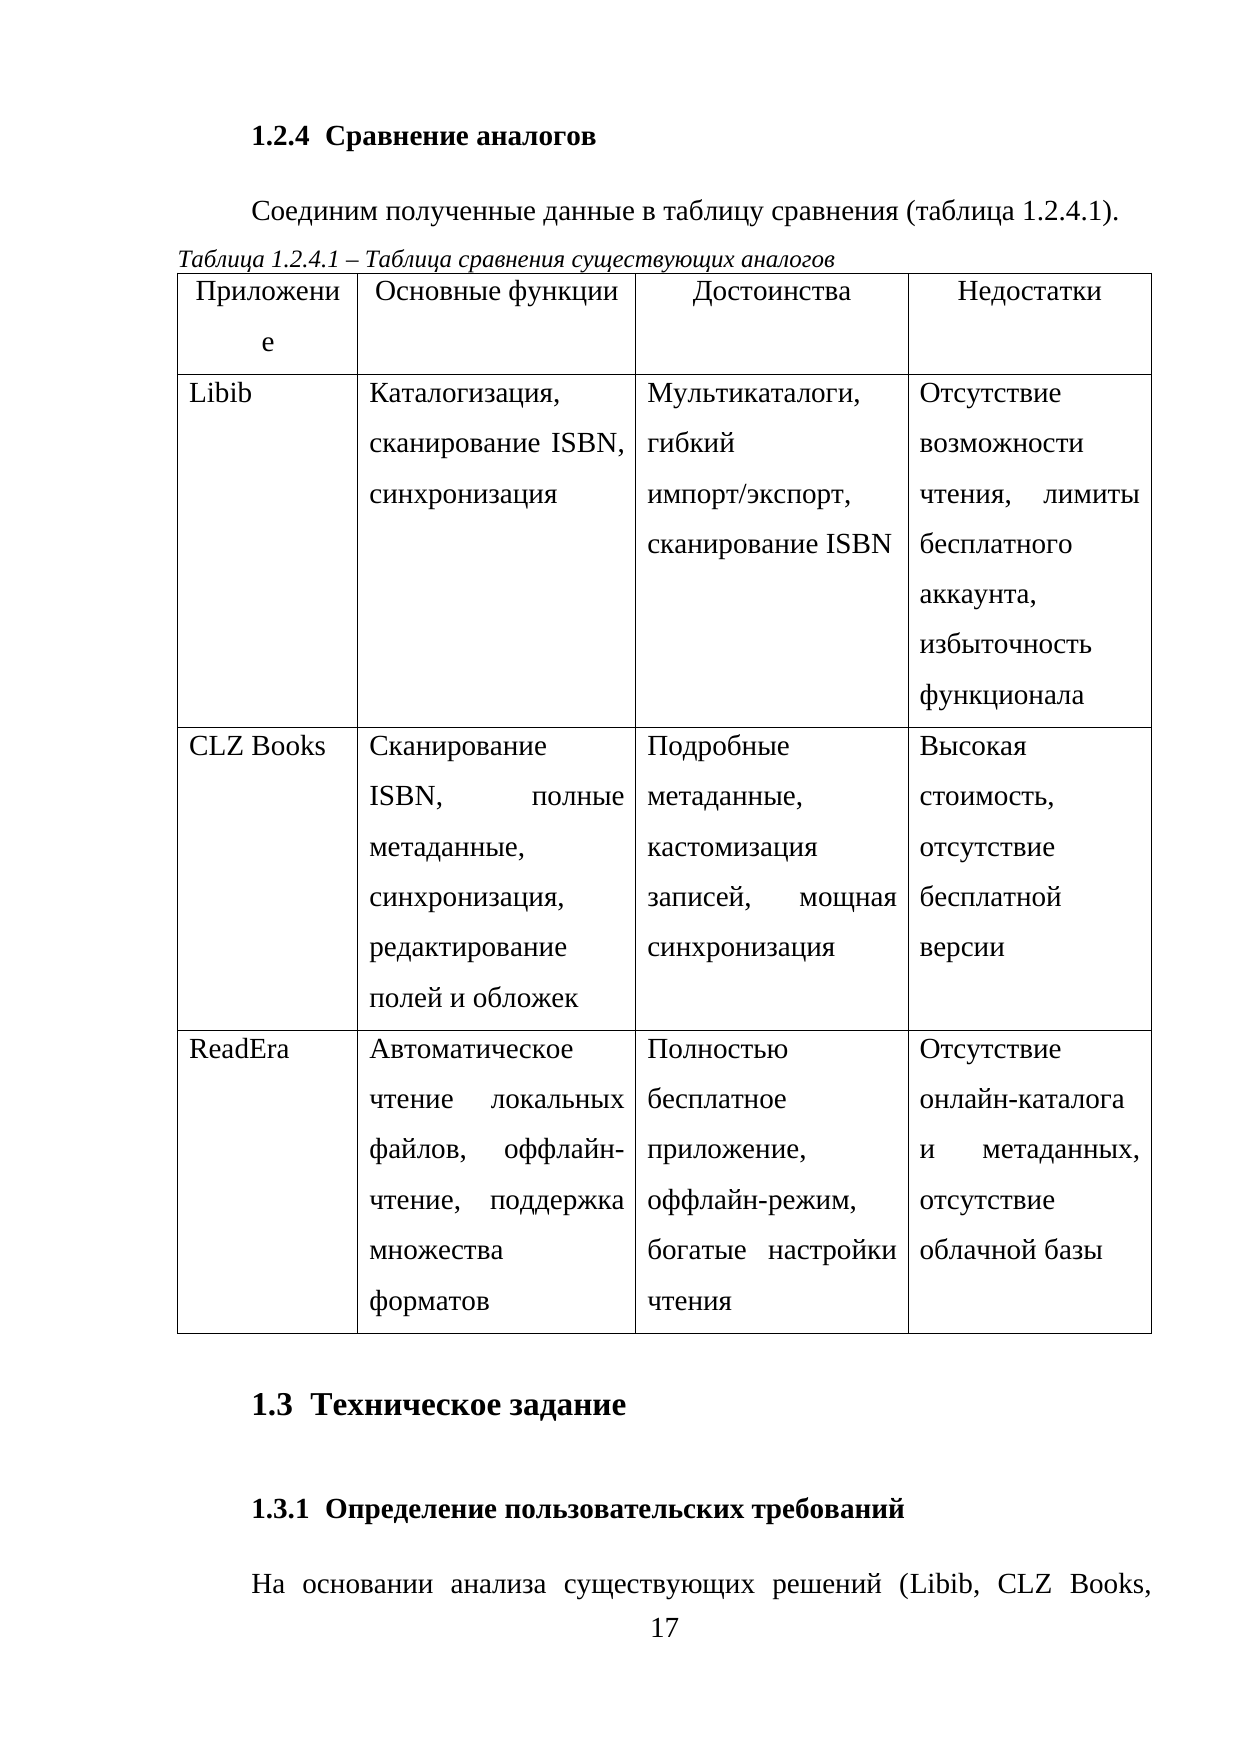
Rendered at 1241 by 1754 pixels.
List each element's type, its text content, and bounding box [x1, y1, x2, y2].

table_cell Полностью бесплатное приложение, оффлайн-режим, богатые настройки чтения [636, 1031, 908, 1333]
table_header Достоинства [636, 274, 908, 374]
table_cell Libib [178, 375, 357, 727]
table_cell Каталогизация, сканирование ISBN, синхронизация [358, 375, 635, 727]
text Соединим полученные данные в таблицу сравнения (таблица 1.2.4.1). [177, 193, 1152, 227]
table_header Основные функции [358, 274, 635, 374]
text Таблица 1.2.4.1 – Таблица сравнения существующих аналогов [177, 244, 1152, 272]
subtitle Сравнение аналогов [177, 118, 1152, 152]
table_cell Отсутствие возможности чтения, лимиты бесплатного аккаунта, избыточность функционала [909, 375, 1151, 727]
table_header Недостатки [909, 274, 1151, 374]
table_cell Отсутствие онлайн-каталога и метаданных, отсутствие облачной базы [909, 1031, 1151, 1333]
table_cell Высокая стоимость, отсутствие бесплатной версии [909, 728, 1151, 1030]
subtitle Определение пользовательских требований [177, 1491, 1152, 1525]
table_cell Сканирование ISBN, полные метаданные, синхронизация, редактирование полей и обложек [358, 728, 635, 1030]
table_cell Подробные метаданные, кастомизация записей, мощная синхронизация [636, 728, 908, 1030]
subtitle Техническое задание [177, 1384, 1152, 1422]
table_header Приложение [178, 274, 357, 374]
table_cell Автоматическое чтение локальных файлов, оффлайн-чтение, поддержка множества форматов [358, 1031, 635, 1333]
table_cell ReadEra [178, 1031, 357, 1333]
table_cell Мультикаталоги, гибкий импорт/экспорт, сканирование ISBN [636, 375, 908, 727]
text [177, 1567, 1152, 1600]
table_cell CLZ Books [178, 728, 357, 1030]
